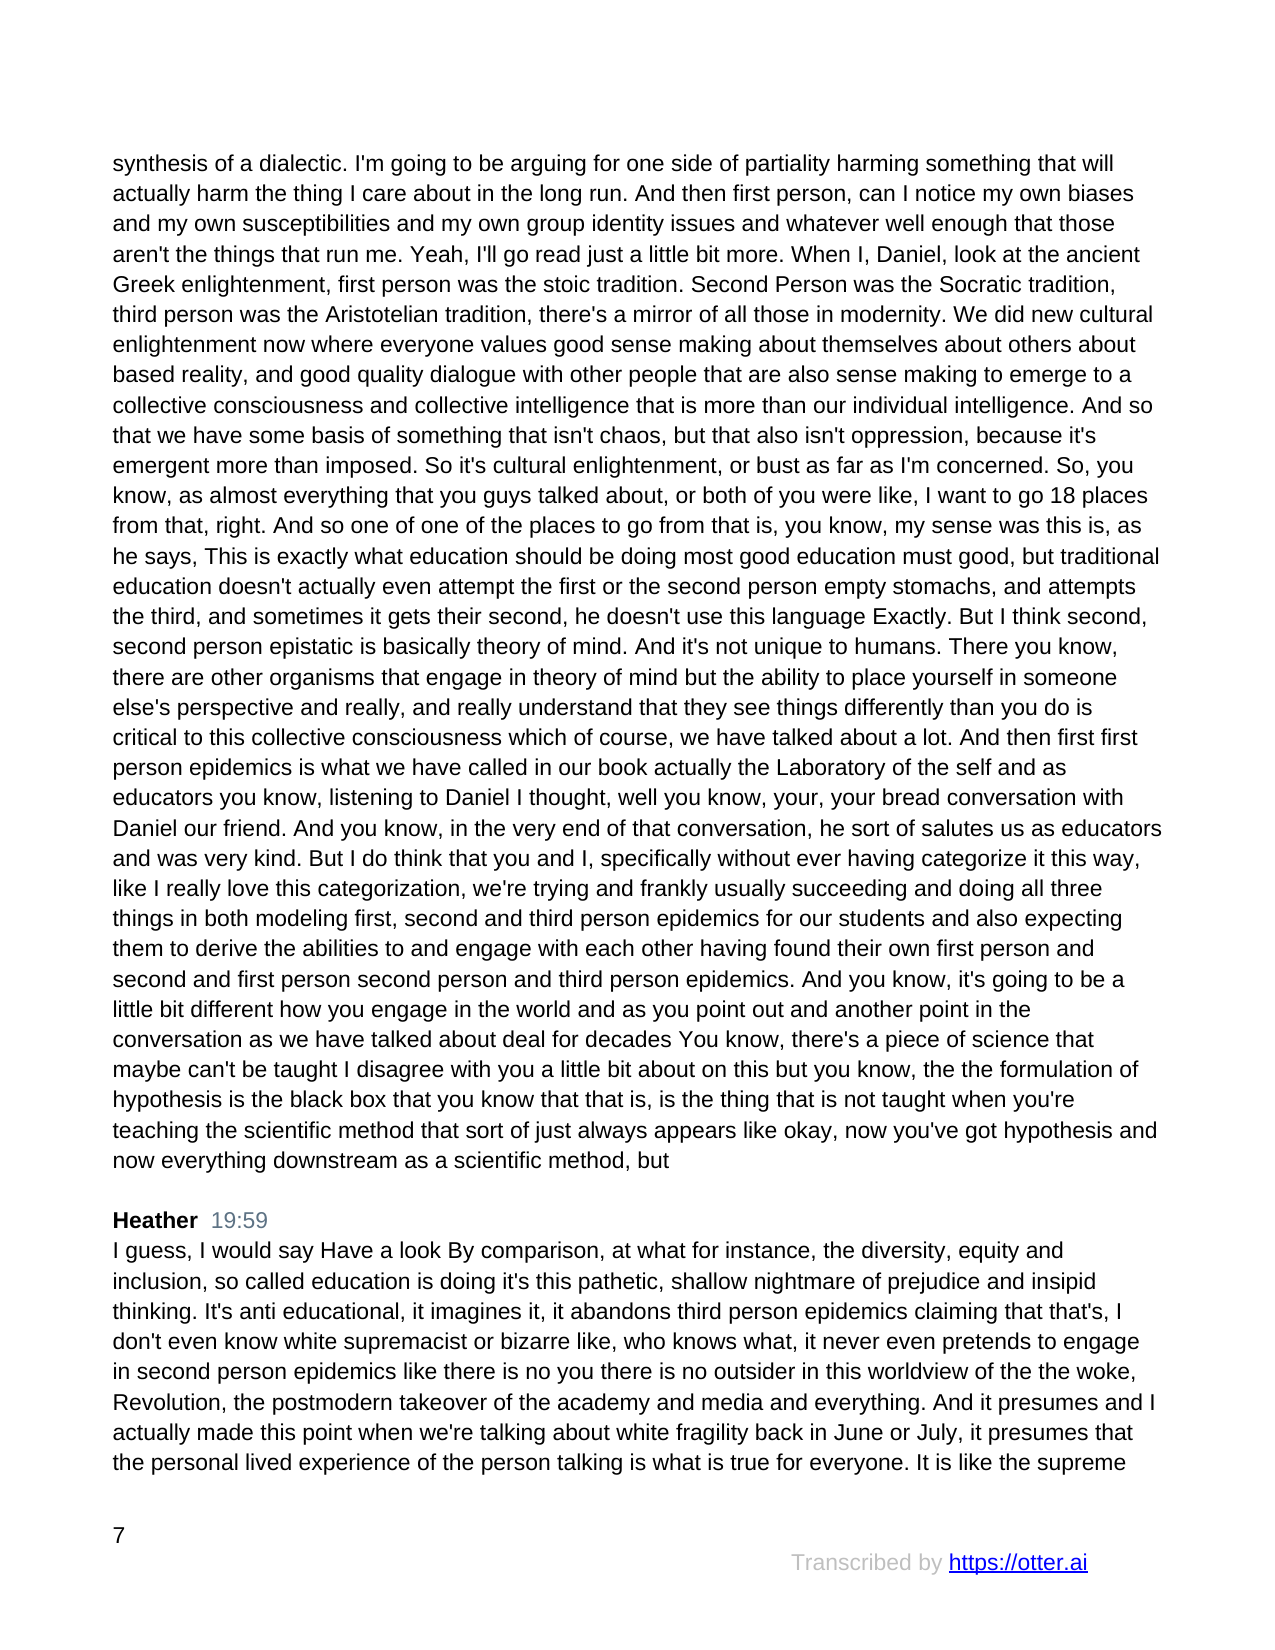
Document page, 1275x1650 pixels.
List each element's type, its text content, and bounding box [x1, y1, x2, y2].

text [112, 1237, 1162, 1475]
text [112, 150, 1162, 1173]
text Heather 19:59 [112, 1207, 1162, 1234]
